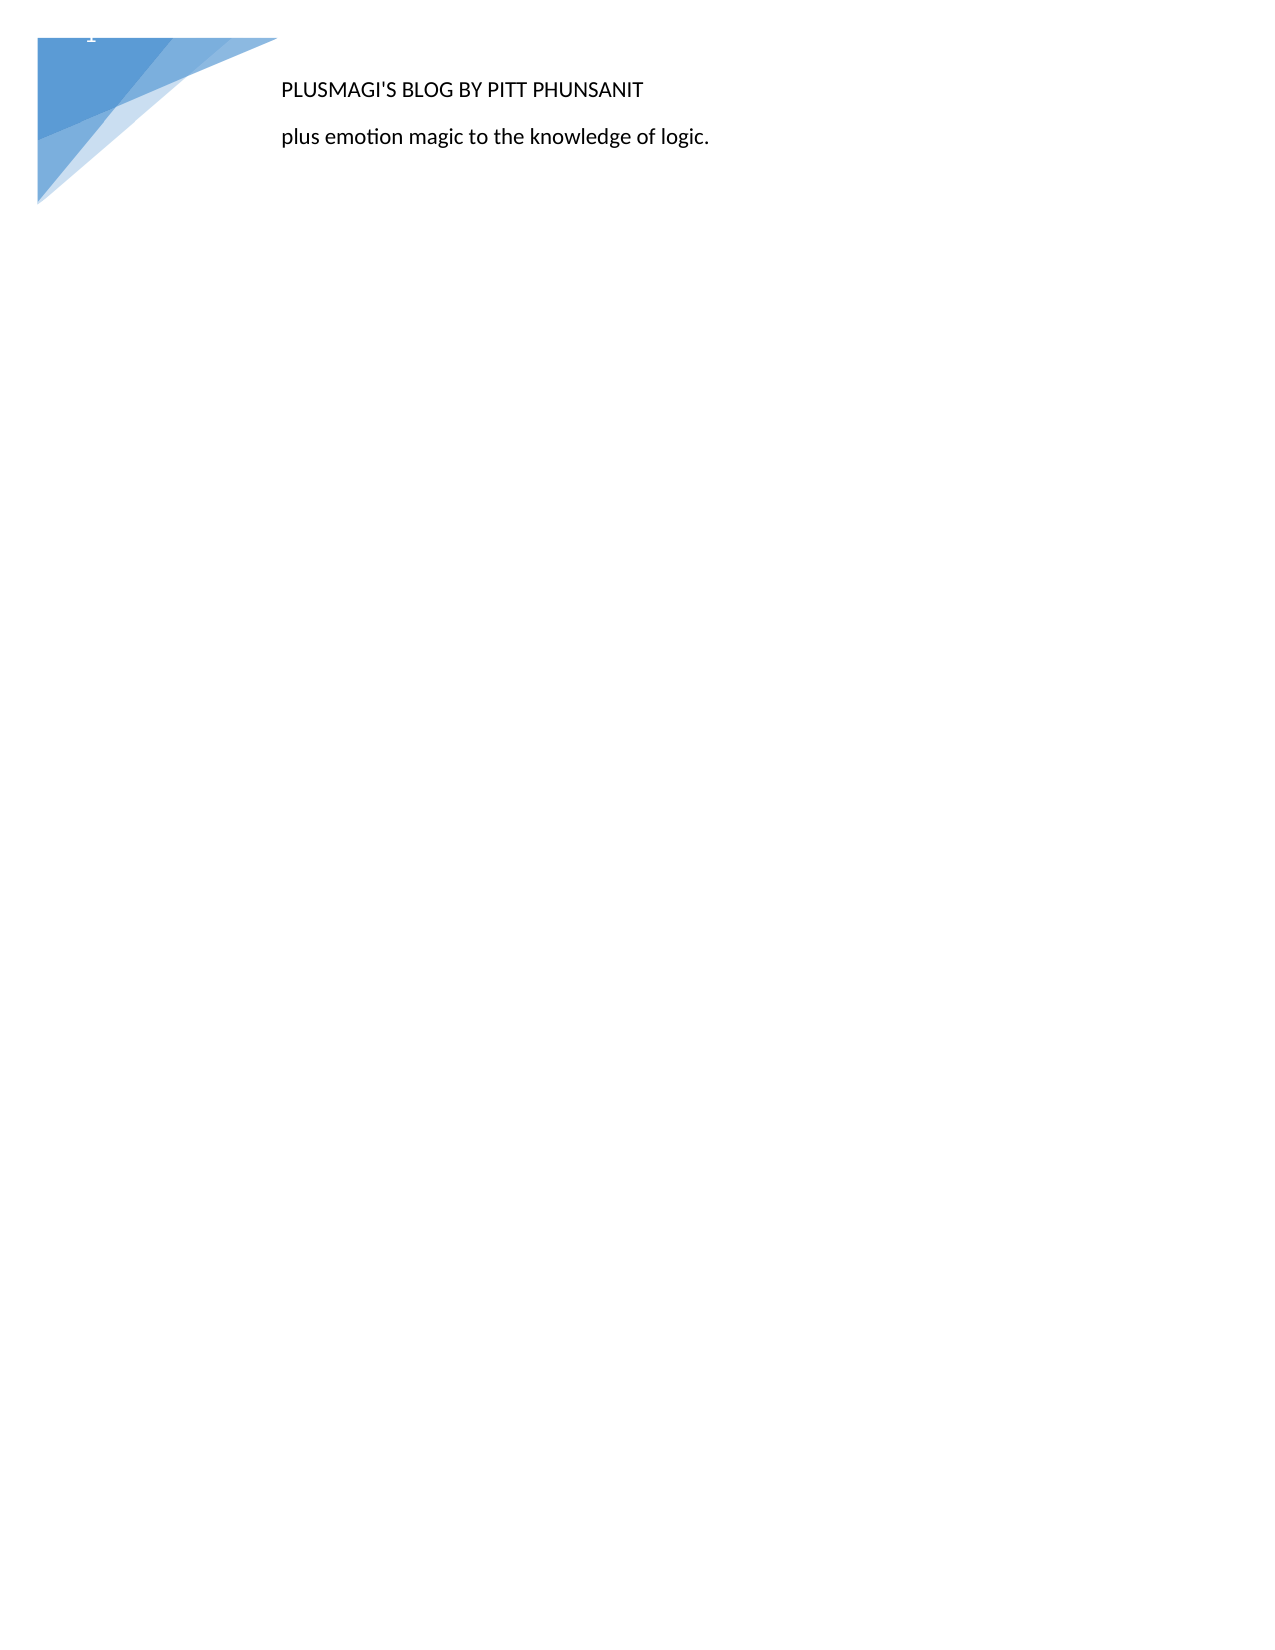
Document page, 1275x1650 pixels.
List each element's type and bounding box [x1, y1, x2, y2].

picture [37, 37, 279, 206]
